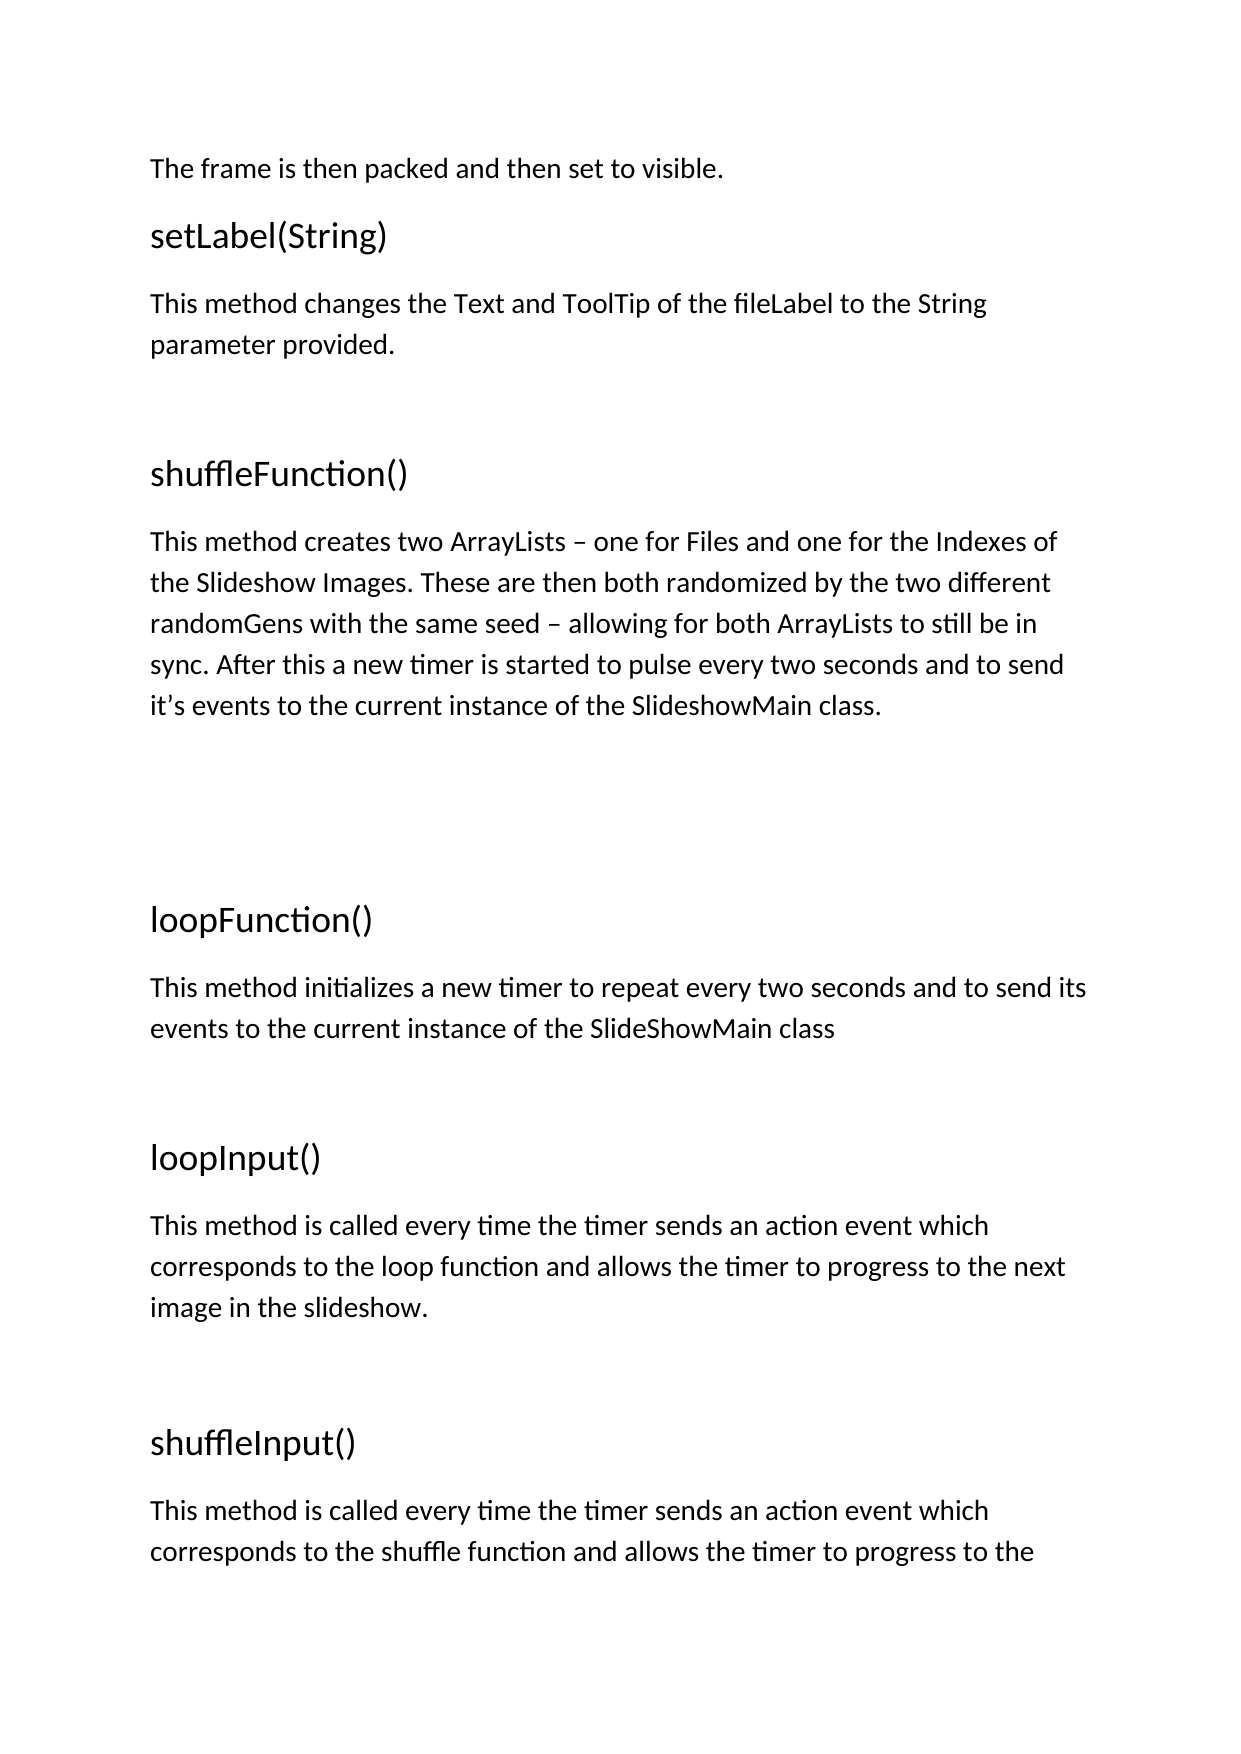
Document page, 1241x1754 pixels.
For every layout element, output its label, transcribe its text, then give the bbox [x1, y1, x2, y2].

text shuffleFunction() [150, 450, 1090, 496]
text setLabel(String) [150, 212, 1090, 258]
text This method creates two ArrayLists – one for Files and one for the Indexes of the Slideshow Images. These are then both randomized by the two different randomGens with the same seed – allowing for both ArrayLists to still be in sync. After this a new timer is started to pulse every two seconds and to send it’s events to the current instance of the SlideshowMain class. [150, 523, 1090, 723]
text loopInput() [150, 1134, 1090, 1180]
text loopFunction() [150, 896, 1090, 942]
text shuffleInput() [150, 1419, 1090, 1464]
text This method changes the Text and ToolTip of the fileLabel to the String parameter provided. [150, 285, 1090, 362]
text The frame is then packed and then set to visible. [150, 150, 1090, 186]
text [150, 1492, 1090, 1569]
text This method initializes a new timer to repeat every two seconds and to send its events to the current instance of the SlideShowMain class [150, 969, 1090, 1046]
text This method is called every time the timer sends an action event which corresponds to the loop function and allows the timer to progress to the next image in the slideshow. [150, 1207, 1090, 1325]
